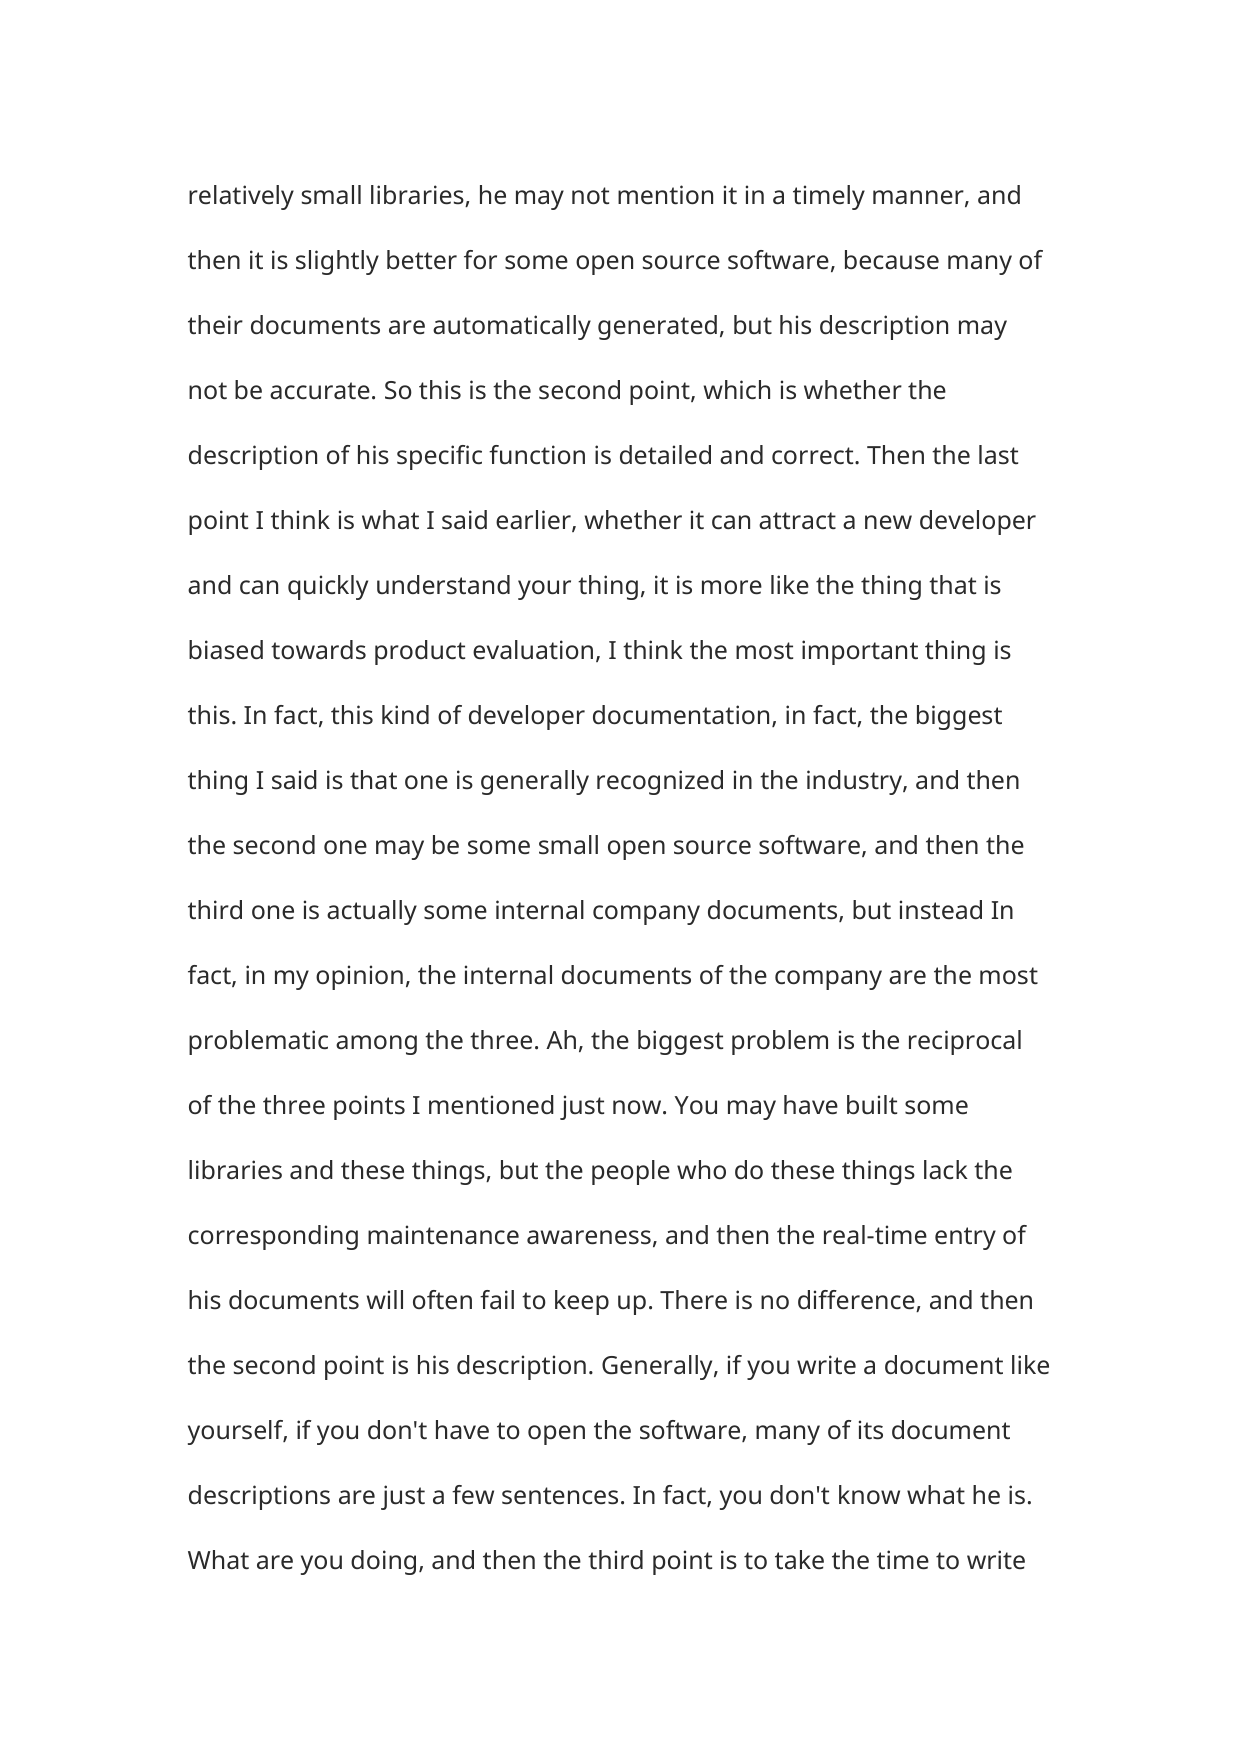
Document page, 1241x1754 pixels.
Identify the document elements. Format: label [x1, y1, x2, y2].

text [187, 162, 1053, 1592]
